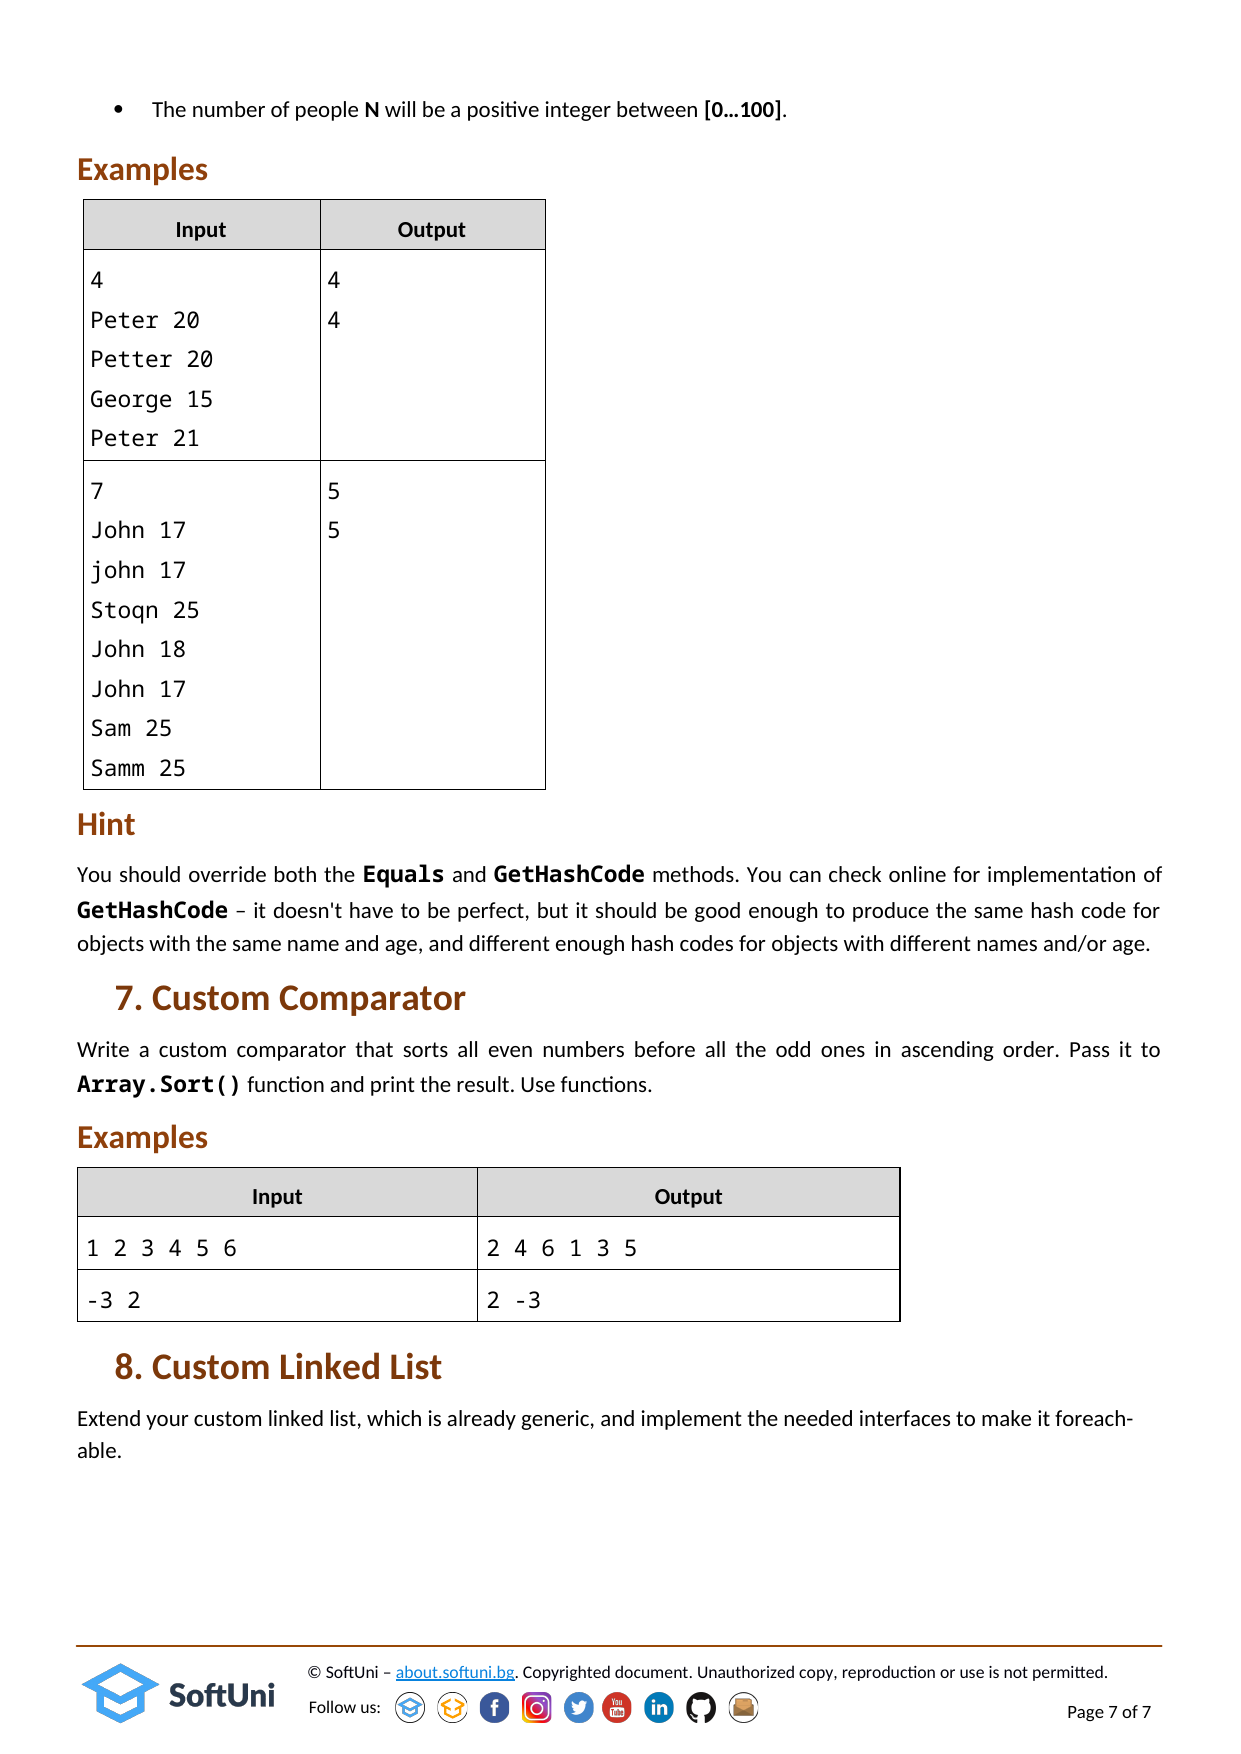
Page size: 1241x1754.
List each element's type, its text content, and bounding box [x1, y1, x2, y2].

picture [686, 1692, 716, 1723]
list The number of people N will be a positive integer between [0…100]. [114, 95, 1163, 123]
table_header Input [78, 1168, 477, 1216]
subtitle Examples [77, 148, 1163, 189]
table_header Output [321, 200, 545, 249]
picture [75, 1658, 281, 1729]
table_cell 4 Peter 20 Petter 20 George 15 Peter 21 [84, 250, 320, 459]
table_cell 2 4 6 1 3 5 [478, 1217, 899, 1269]
subtitle Custom Linked List [114, 1343, 1163, 1389]
subtitle Examples [77, 1116, 1163, 1157]
picture [437, 1692, 468, 1723]
text Extend your custom linked list, which is already generic, and implement the needed interfaces to make it foreach-able. [77, 1404, 1163, 1464]
picture [658, 1705, 667, 1714]
picture [522, 1692, 552, 1723]
table_cell 2 -3 [478, 1270, 899, 1321]
table_cell 5 5 [321, 461, 545, 789]
text You should override both the Equals and GetHashCode methods. You can check online for implementation of GetHashCode – it doesn't have to be perfect, but it should be good enough to produce the same hash code for objects with the same name and age, and different enough hash codes for objects with different names and/or age. [77, 858, 1163, 957]
subtitle Custom Comparator [114, 974, 1163, 1019]
picture [564, 1692, 594, 1723]
picture [395, 1692, 425, 1723]
picture [728, 1692, 759, 1723]
picture [479, 1692, 510, 1723]
subtitle Hint [77, 803, 1163, 843]
table_header Input [84, 200, 320, 249]
table_cell 4 4 [321, 250, 545, 459]
text Write a custom comparator that sorts all even numbers before all the odd ones in ascending order. Pass it to Array.Sort() function and print the result. Use functions. [77, 1035, 1163, 1099]
picture [665, 1714, 674, 1723]
table_header Output [478, 1168, 899, 1216]
picture [665, 1692, 674, 1701]
picture [644, 1692, 653, 1701]
table_cell -3 2 [78, 1270, 477, 1321]
table_cell 7 John 17 john 17 Stoqn 25 John 18 John 17 Sam 25 Samm 25 [84, 461, 320, 789]
picture [602, 1692, 632, 1723]
table_cell 1 2 3 4 5 6 [78, 1217, 477, 1269]
picture [644, 1714, 653, 1723]
